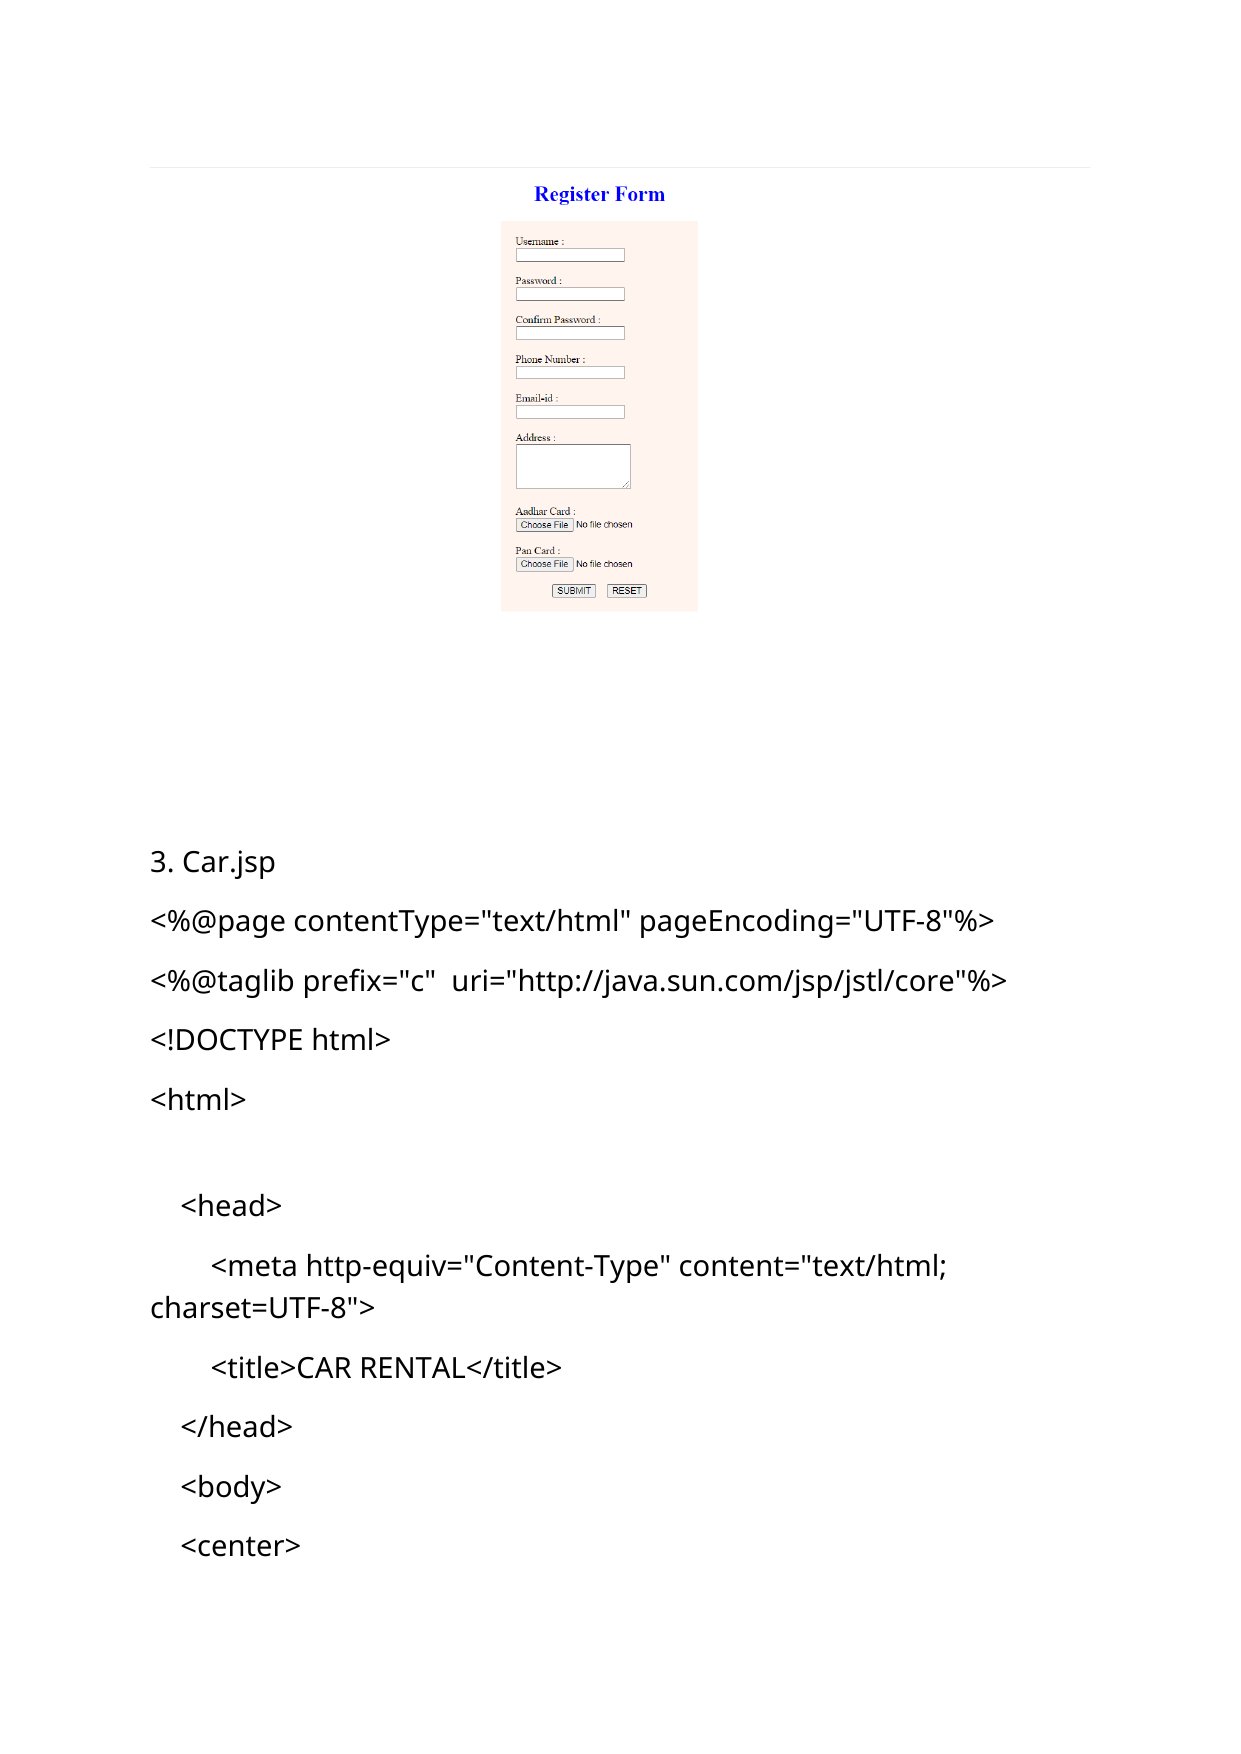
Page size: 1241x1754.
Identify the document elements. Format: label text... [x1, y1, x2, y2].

text <head> [150, 1185, 1090, 1225]
text <html> [150, 1079, 1090, 1119]
text <meta http-equiv="Content-Type" content="text/html; charset=UTF-8"> [150, 1245, 1090, 1327]
text <%@taglib prefix="c" uri="http://java.sun.com/jsp/jstl/core"%> [150, 960, 1090, 1000]
text <%@page contentType="text/html" pageEncoding="UTF-8"%> [150, 901, 1090, 940]
picture [150, 150, 1091, 644]
text <body> [150, 1466, 1090, 1506]
text </head> [150, 1407, 1090, 1446]
text <center> [150, 1526, 1090, 1565]
text 3. Car.jsp [150, 841, 1090, 881]
text <!DOCTYPE html> [150, 1019, 1090, 1059]
text <title>CAR RENTAL</title> [150, 1347, 1090, 1387]
